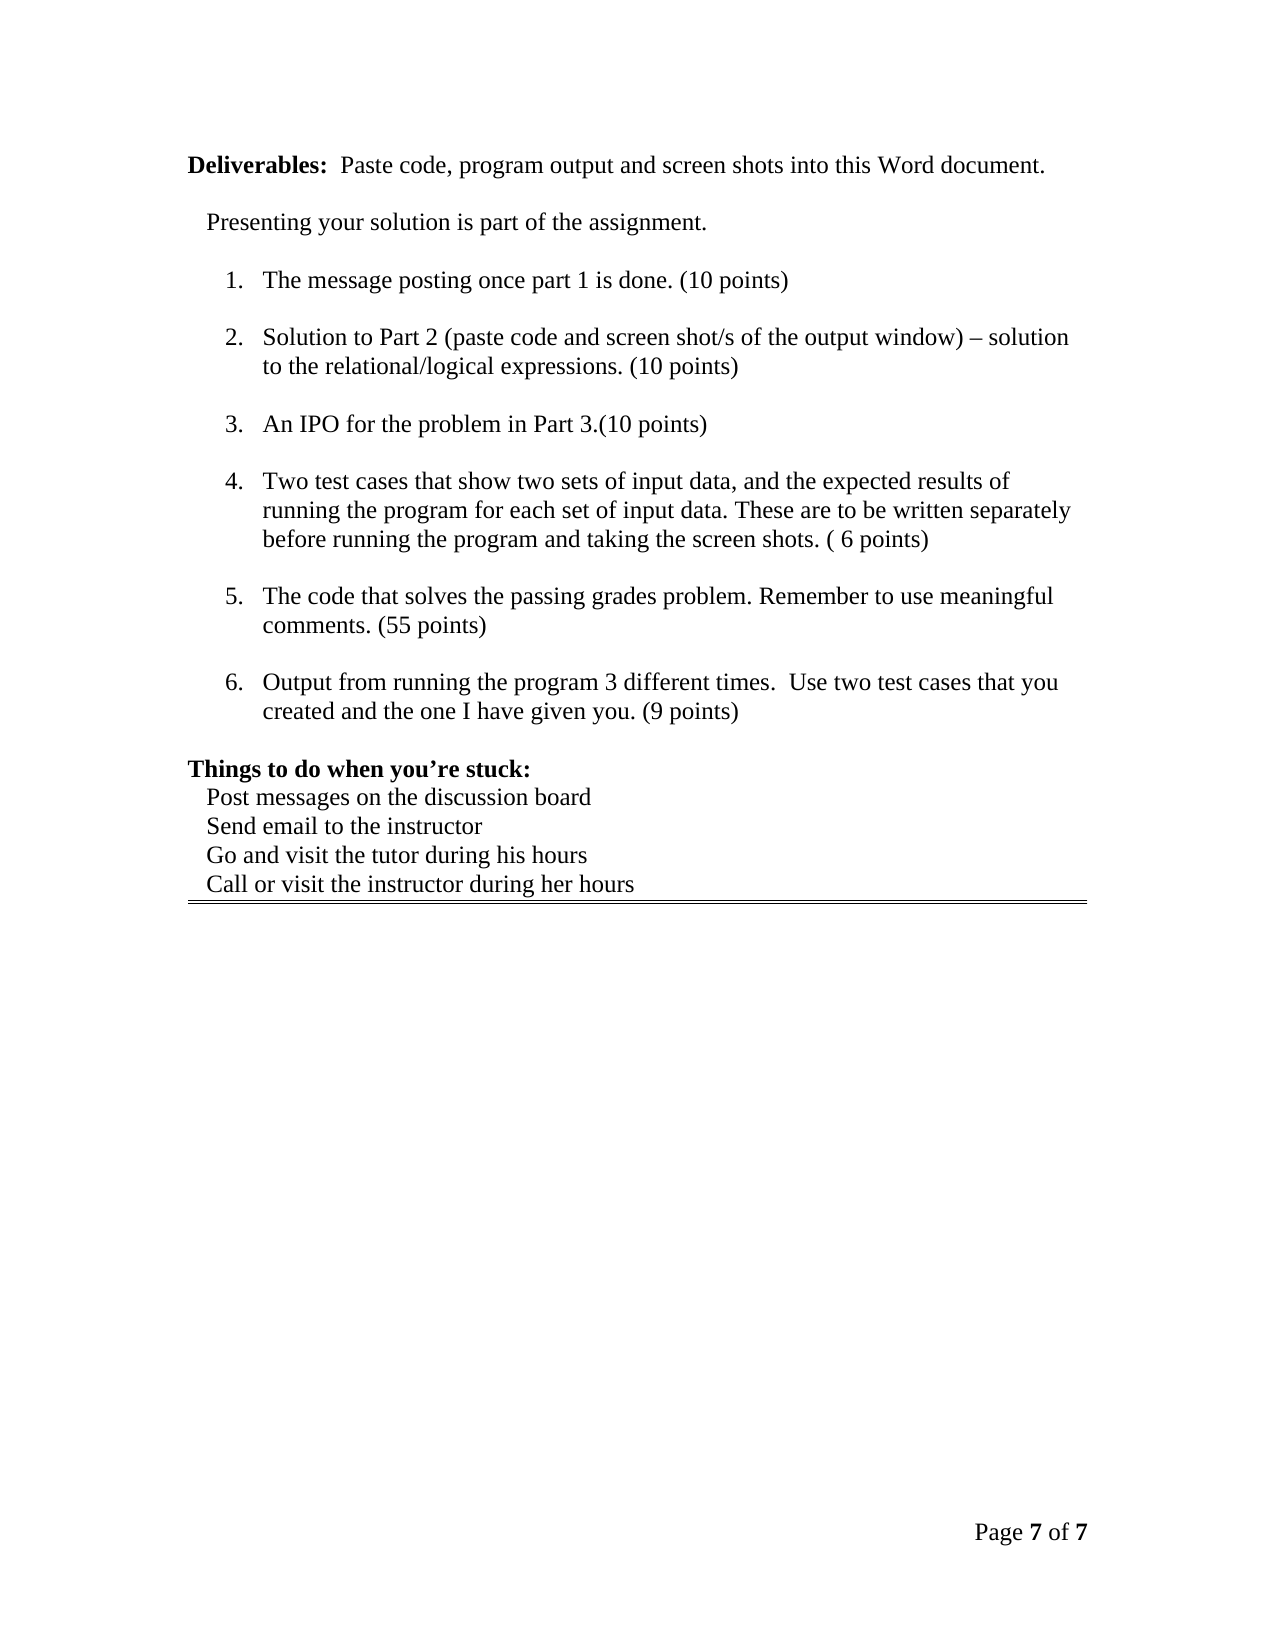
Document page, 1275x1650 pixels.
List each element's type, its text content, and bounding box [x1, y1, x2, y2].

list An IPO for the problem in Part 3.(10 points) [225, 409, 1087, 466]
text Call or visit the instructor during her hours [187, 869, 1087, 904]
list Output from running the program 3 different times. Use two test cases that you created and the one I have given you. (9 points) [225, 667, 1087, 725]
text Deliverables: Paste code, program output and screen shots into this Word document. [187, 150, 1087, 179]
list Solution to Part 2 (paste code and screen shot/s of the output window) – solution to the relational/logical expressions. (10 points) [225, 322, 1087, 409]
list Two test cases that show two sets of input data, and the expected results of running the program for each set of input data. These are to be written separately before running the program and taking the screen shots. ( 6 points) [225, 466, 1087, 552]
text Post messages on the discussion board [187, 782, 1087, 811]
text Presenting your solution is part of the assignment. [187, 207, 1087, 236]
text Send email to the instructor [187, 811, 1087, 840]
text Go and visit the tutor during his hours [187, 840, 1087, 869]
list The code that solves the passing grades problem. Remember to use meaningful comments. (55 points) [225, 581, 1087, 667]
text Things to do when you’re stuck: [187, 754, 1087, 782]
list The message posting once part 1 is done. (10 points) [225, 265, 1087, 322]
